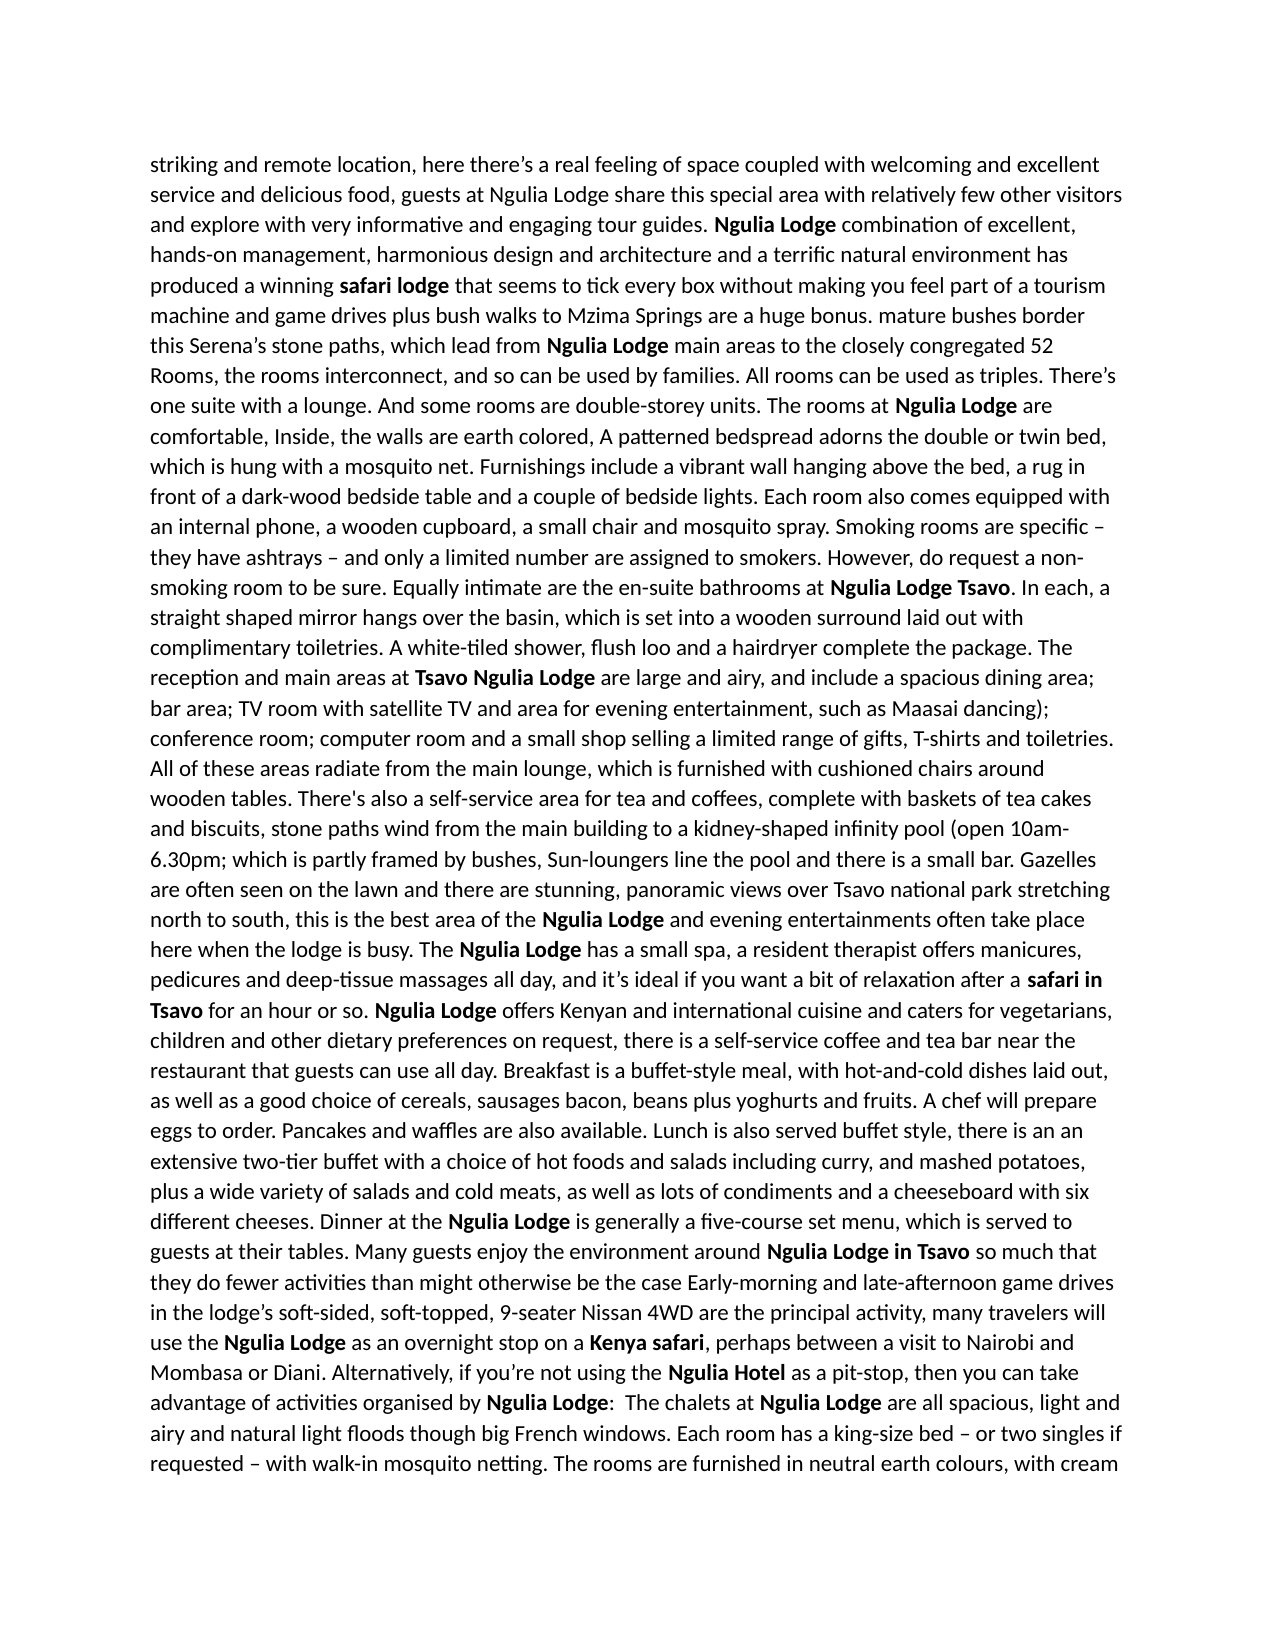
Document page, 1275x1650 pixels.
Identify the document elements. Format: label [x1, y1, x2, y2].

text [150, 150, 1125, 1477]
